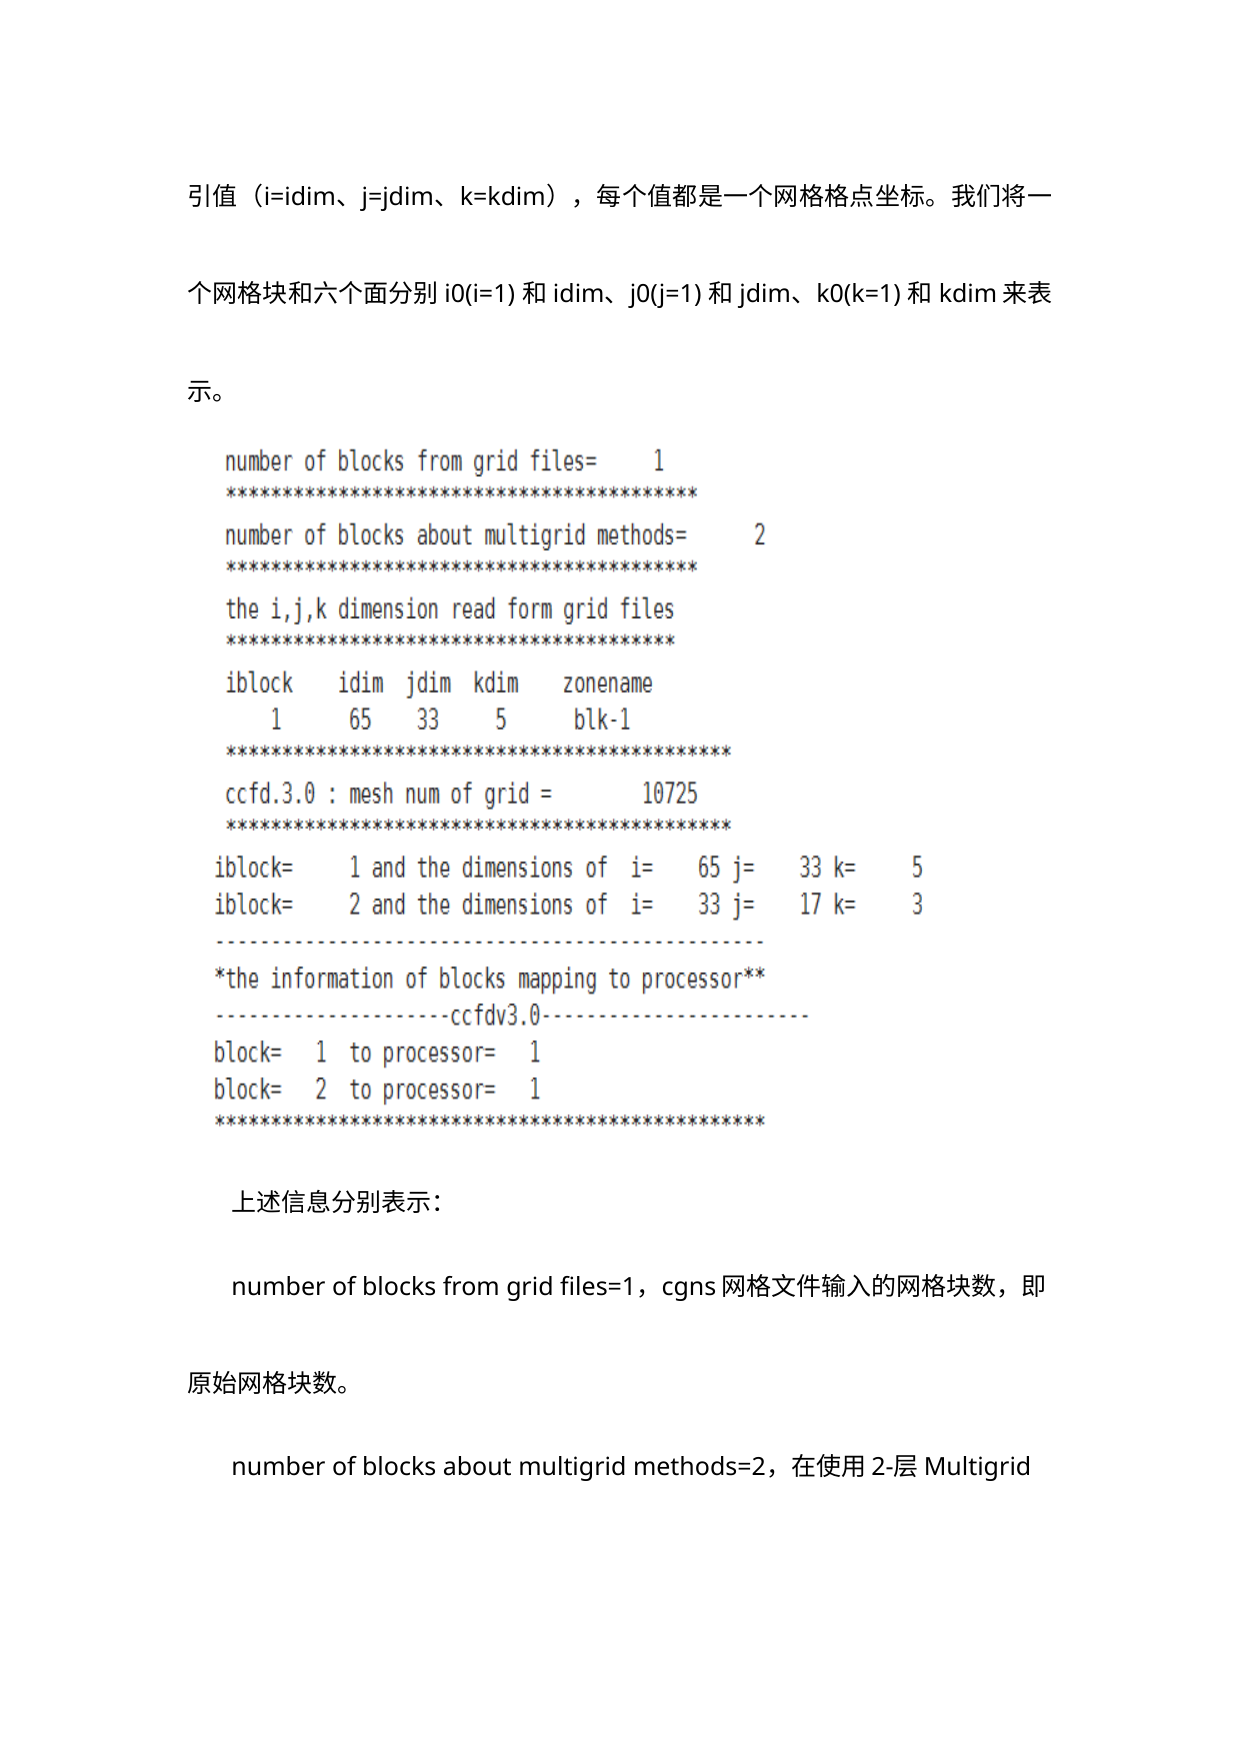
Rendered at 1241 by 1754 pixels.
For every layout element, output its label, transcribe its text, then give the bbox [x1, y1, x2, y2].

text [187, 1432, 1053, 1497]
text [187, 162, 1053, 422]
picture [208, 440, 1032, 1148]
text 上述信息分别表示： [187, 1168, 1053, 1233]
text number of blocks from grid files=1，cgns网格文件输入的网格块数，即原始网格块数。 [187, 1252, 1053, 1414]
